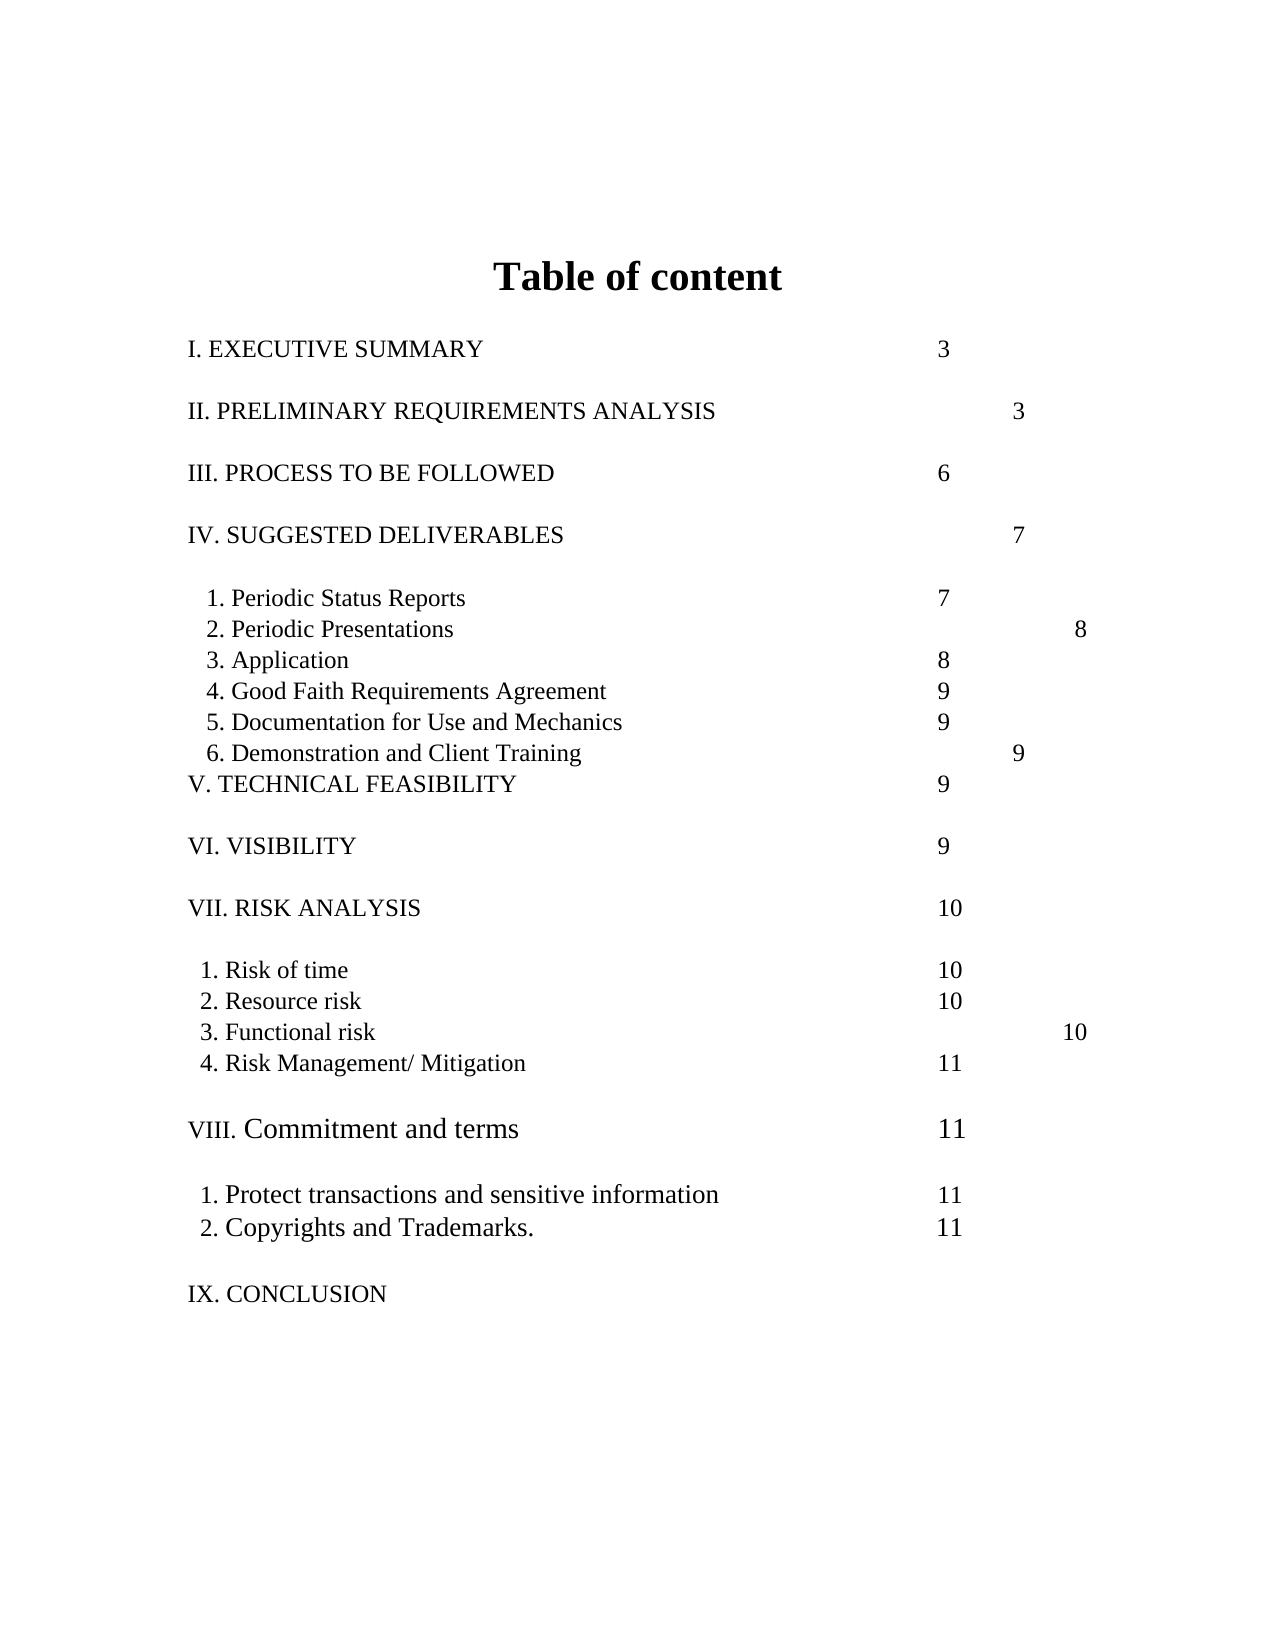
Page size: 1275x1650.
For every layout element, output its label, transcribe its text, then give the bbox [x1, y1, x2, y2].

text I. EXECUTIVE SUMMARY 3 [187, 303, 1088, 363]
text IX. CONCLUSION [187, 1279, 1088, 1307]
text VIII. Commitment and terms 11 [187, 1079, 1088, 1144]
text 2. Resource risk 10 3. Functional risk 10 4. Risk Management/ Mitigation 11 [187, 986, 1088, 1077]
text 2. Copyrights and Trademarks. 11 [187, 1212, 1088, 1243]
text 1. Risk of time 10 [187, 924, 1088, 984]
text III. PROCESS TO BE FOLLOWED 6 [187, 458, 1088, 487]
text VII. RISK ANALYSIS 10 [187, 862, 1088, 922]
text VI. VISIBILITY 9 [187, 831, 1088, 860]
text 1. Protect transactions and sensitive information 11 [187, 1147, 1088, 1209]
text IV. SUGGESTED DELIVERABLES 7 [187, 489, 1088, 549]
text 2. Periodic Presentations 8 3. Application 8 4. Good Faith Requirements Agreement 9 5. Documentation for Use and Mechanics 9 6. Demonstration and Client Training 9 V. TECHNICAL FEASIBILITY 9 [187, 614, 1088, 798]
text Table of content [187, 252, 1088, 299]
text II. PRELIMINARY REQUIREMENTS ANALYSIS 3 [187, 365, 1088, 425]
text 1. Periodic Status Reports 7 [187, 552, 1088, 611]
